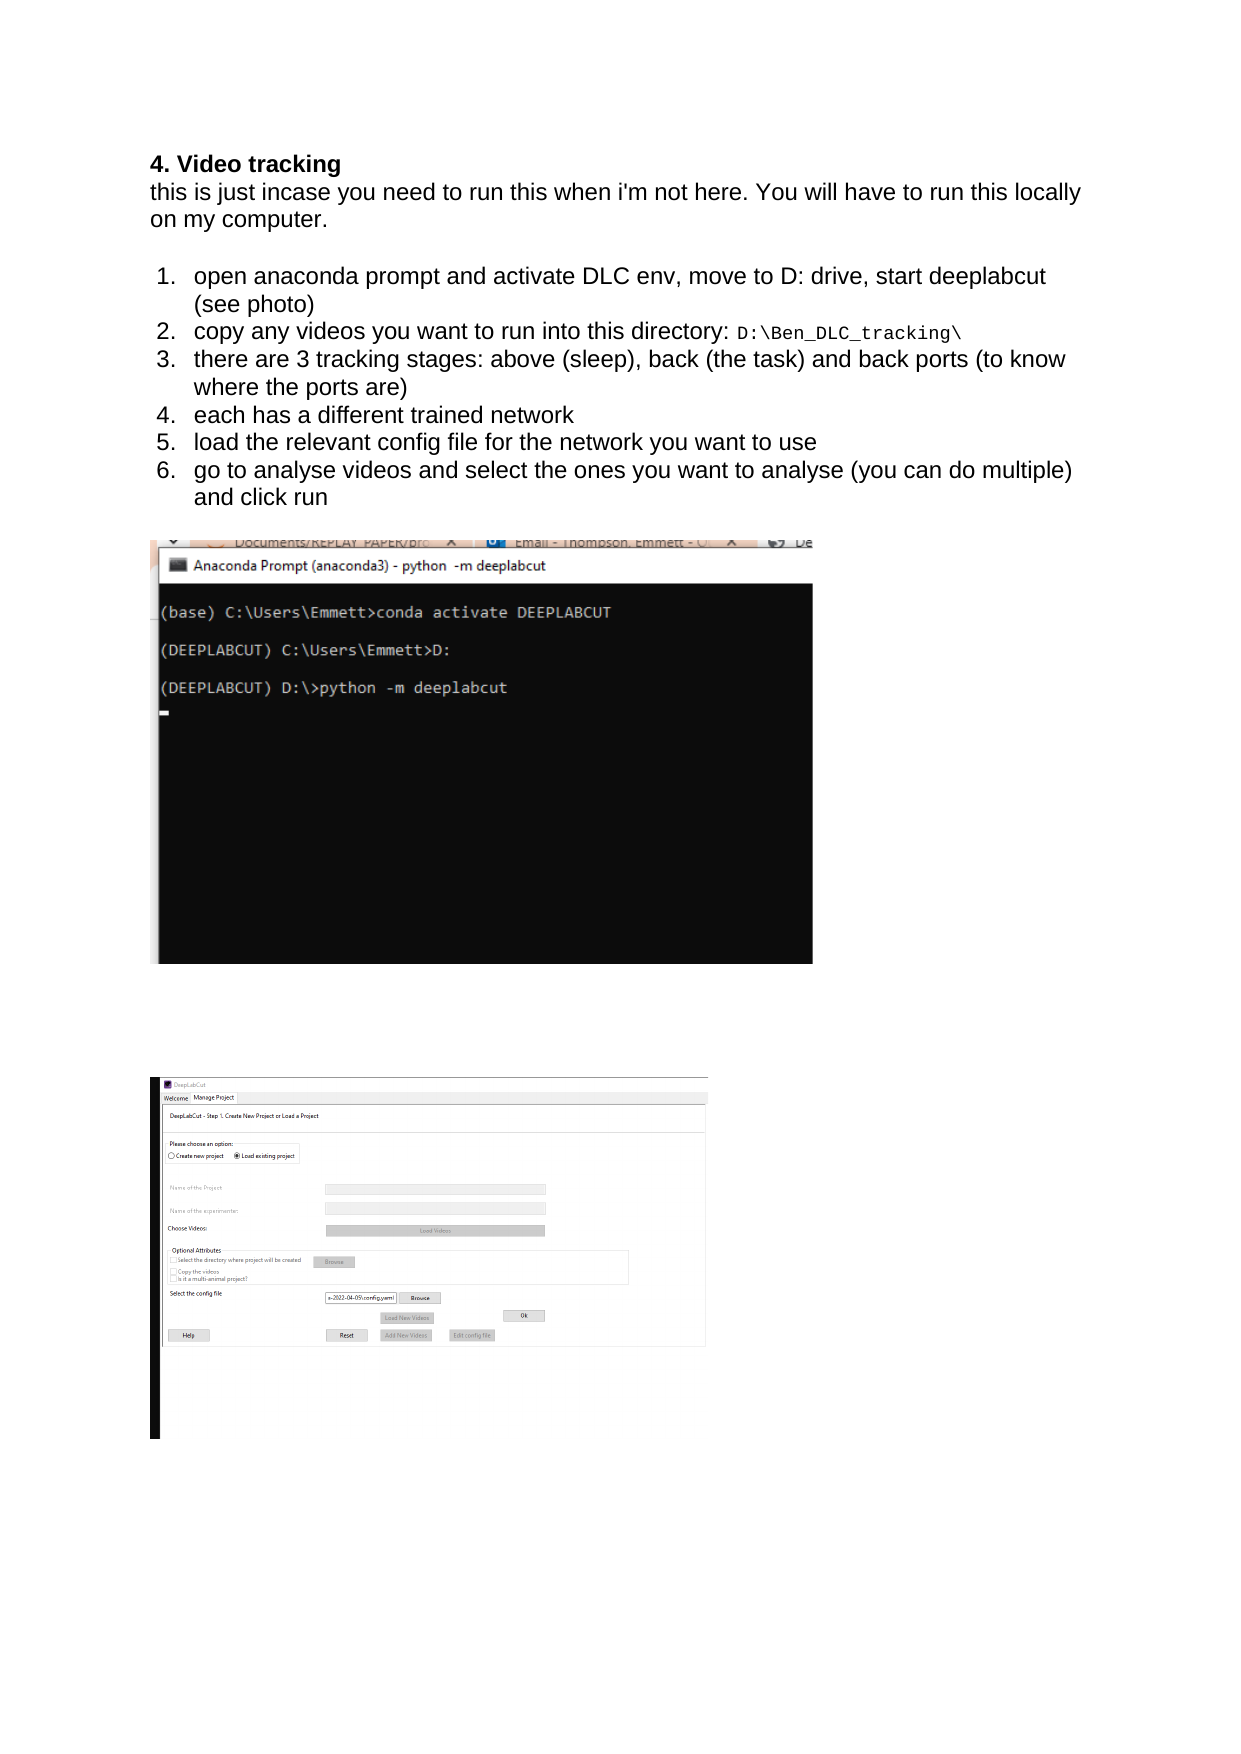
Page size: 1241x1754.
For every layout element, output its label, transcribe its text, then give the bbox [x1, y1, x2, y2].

picture [150, 1077, 709, 1439]
list load the relevant config file for the network you want to use [156, 428, 1090, 456]
list there are 3 tracking stages: above (sleep), back (the task) and back ports (to know where the ports are) [156, 345, 1090, 401]
text 4. Video tracking this is just incase you need to run this when i'm not here. You will have to run this locally on my computer. [150, 150, 1090, 233]
list copy any videos you want to run into this directory: D:\Ben_DLC_tracking\ [156, 317, 1090, 345]
picture [150, 540, 813, 964]
list each has a different trained network [156, 401, 1090, 428]
list go to analyse videos and select the ones you want to analyse (you can do multiple) and click run [156, 456, 1090, 511]
list open anaconda prompt and activate DLC env, move to D: drive, start deeplabcut (see photo) [156, 262, 1090, 317]
